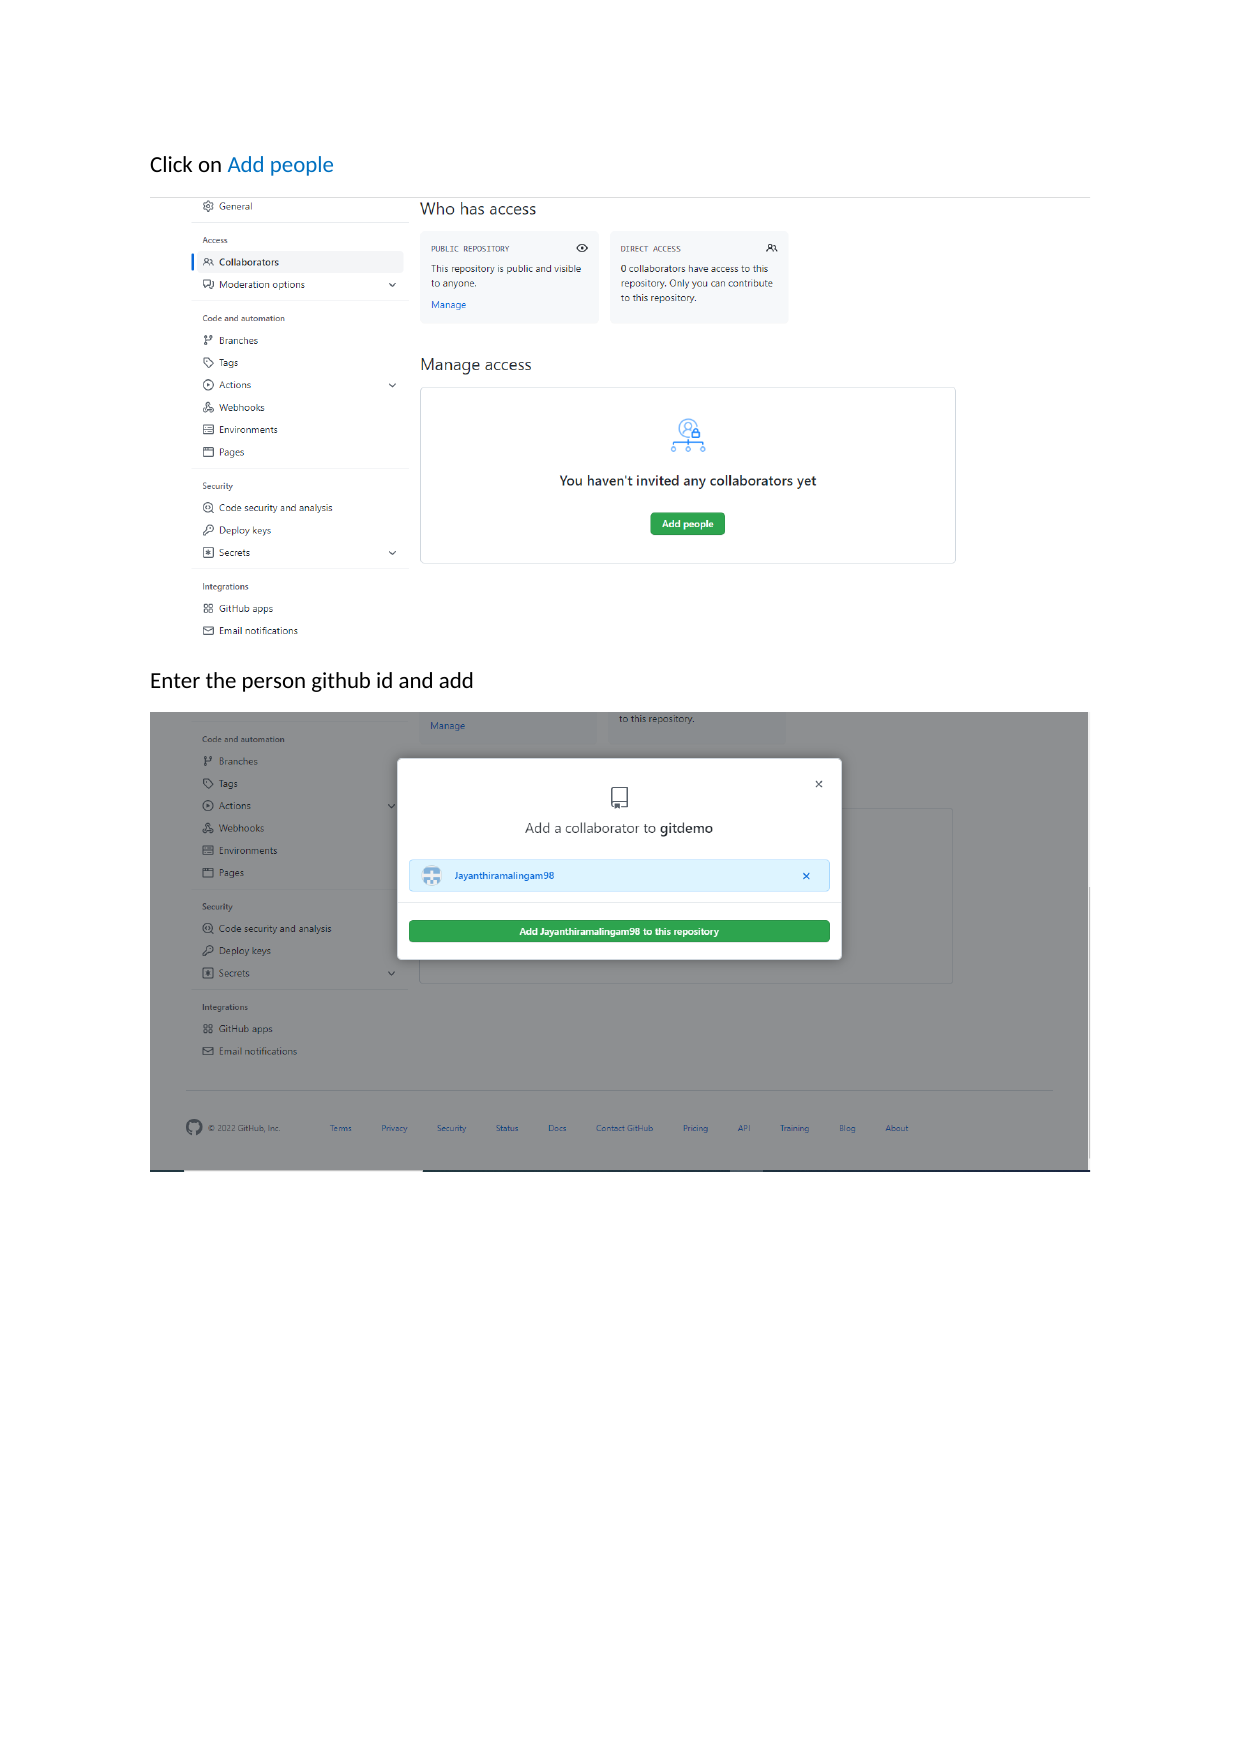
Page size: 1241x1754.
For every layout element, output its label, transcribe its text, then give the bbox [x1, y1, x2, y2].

picture [150, 712, 1091, 1172]
text Enter the person github id and add [150, 666, 1090, 694]
picture [150, 196, 1091, 647]
text Click on Add people [150, 150, 1090, 178]
